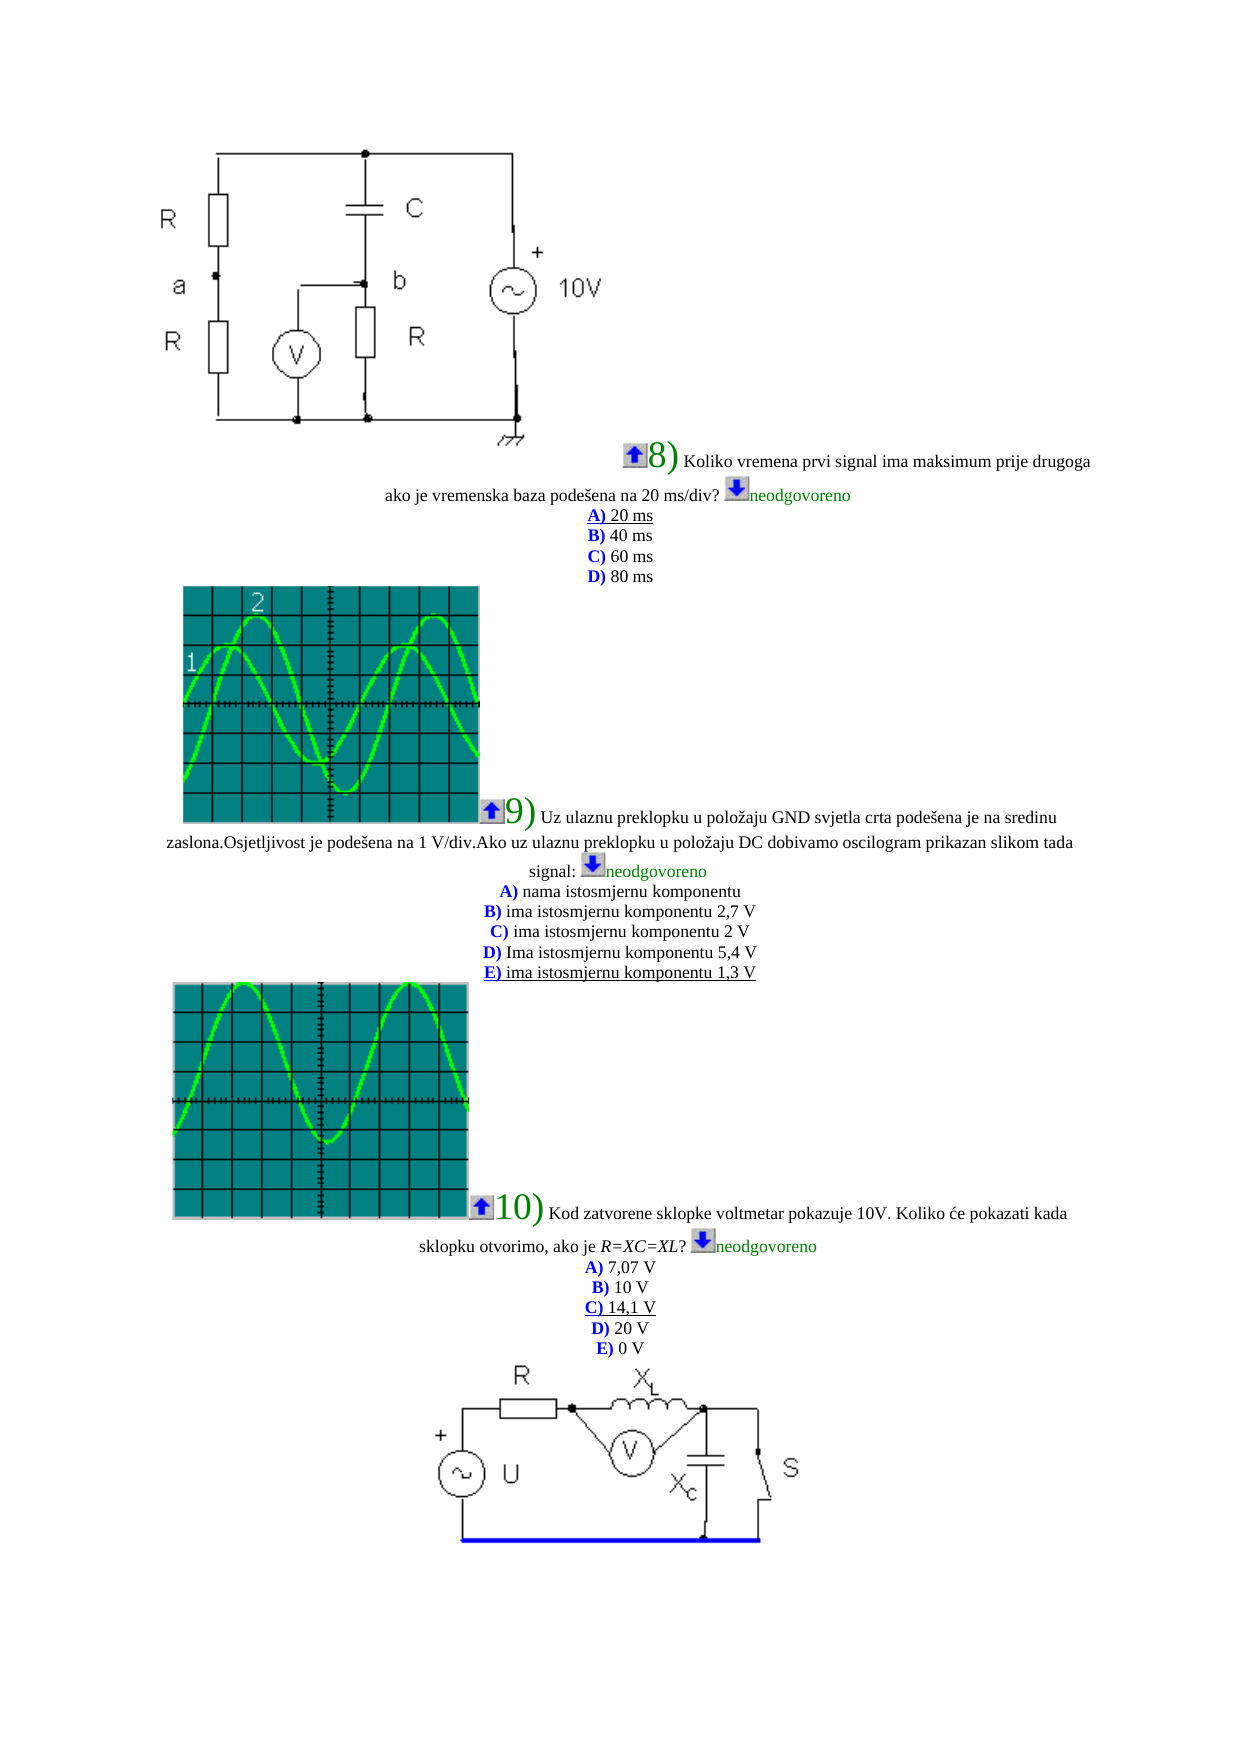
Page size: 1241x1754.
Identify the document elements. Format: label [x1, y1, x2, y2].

picture [149, 147, 648, 468]
picture [182, 586, 505, 824]
picture [580, 852, 606, 877]
picture [690, 1227, 716, 1253]
text [148, 148, 1093, 1550]
picture [724, 476, 750, 501]
picture [172, 982, 495, 1220]
picture [423, 1358, 817, 1551]
